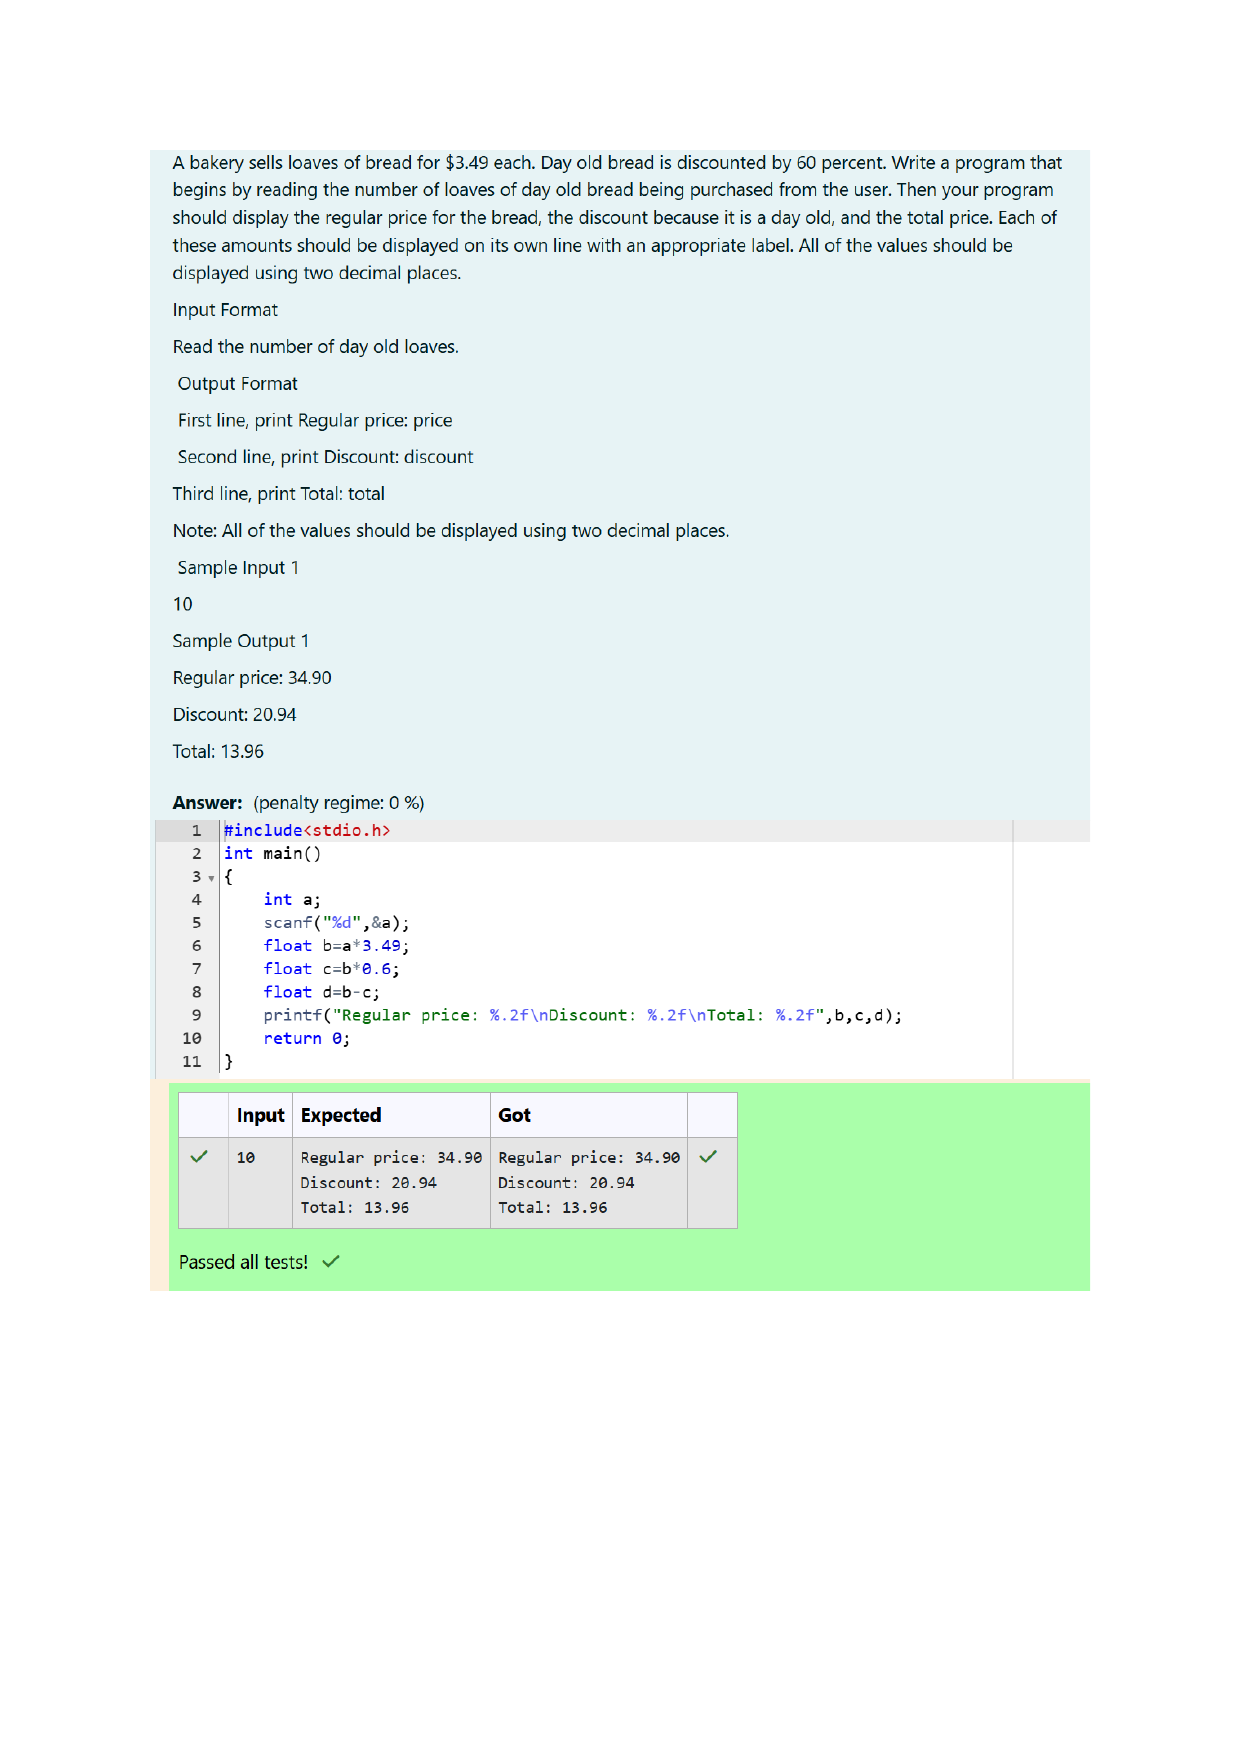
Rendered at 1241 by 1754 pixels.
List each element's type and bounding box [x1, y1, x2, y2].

picture [150, 150, 1091, 1291]
